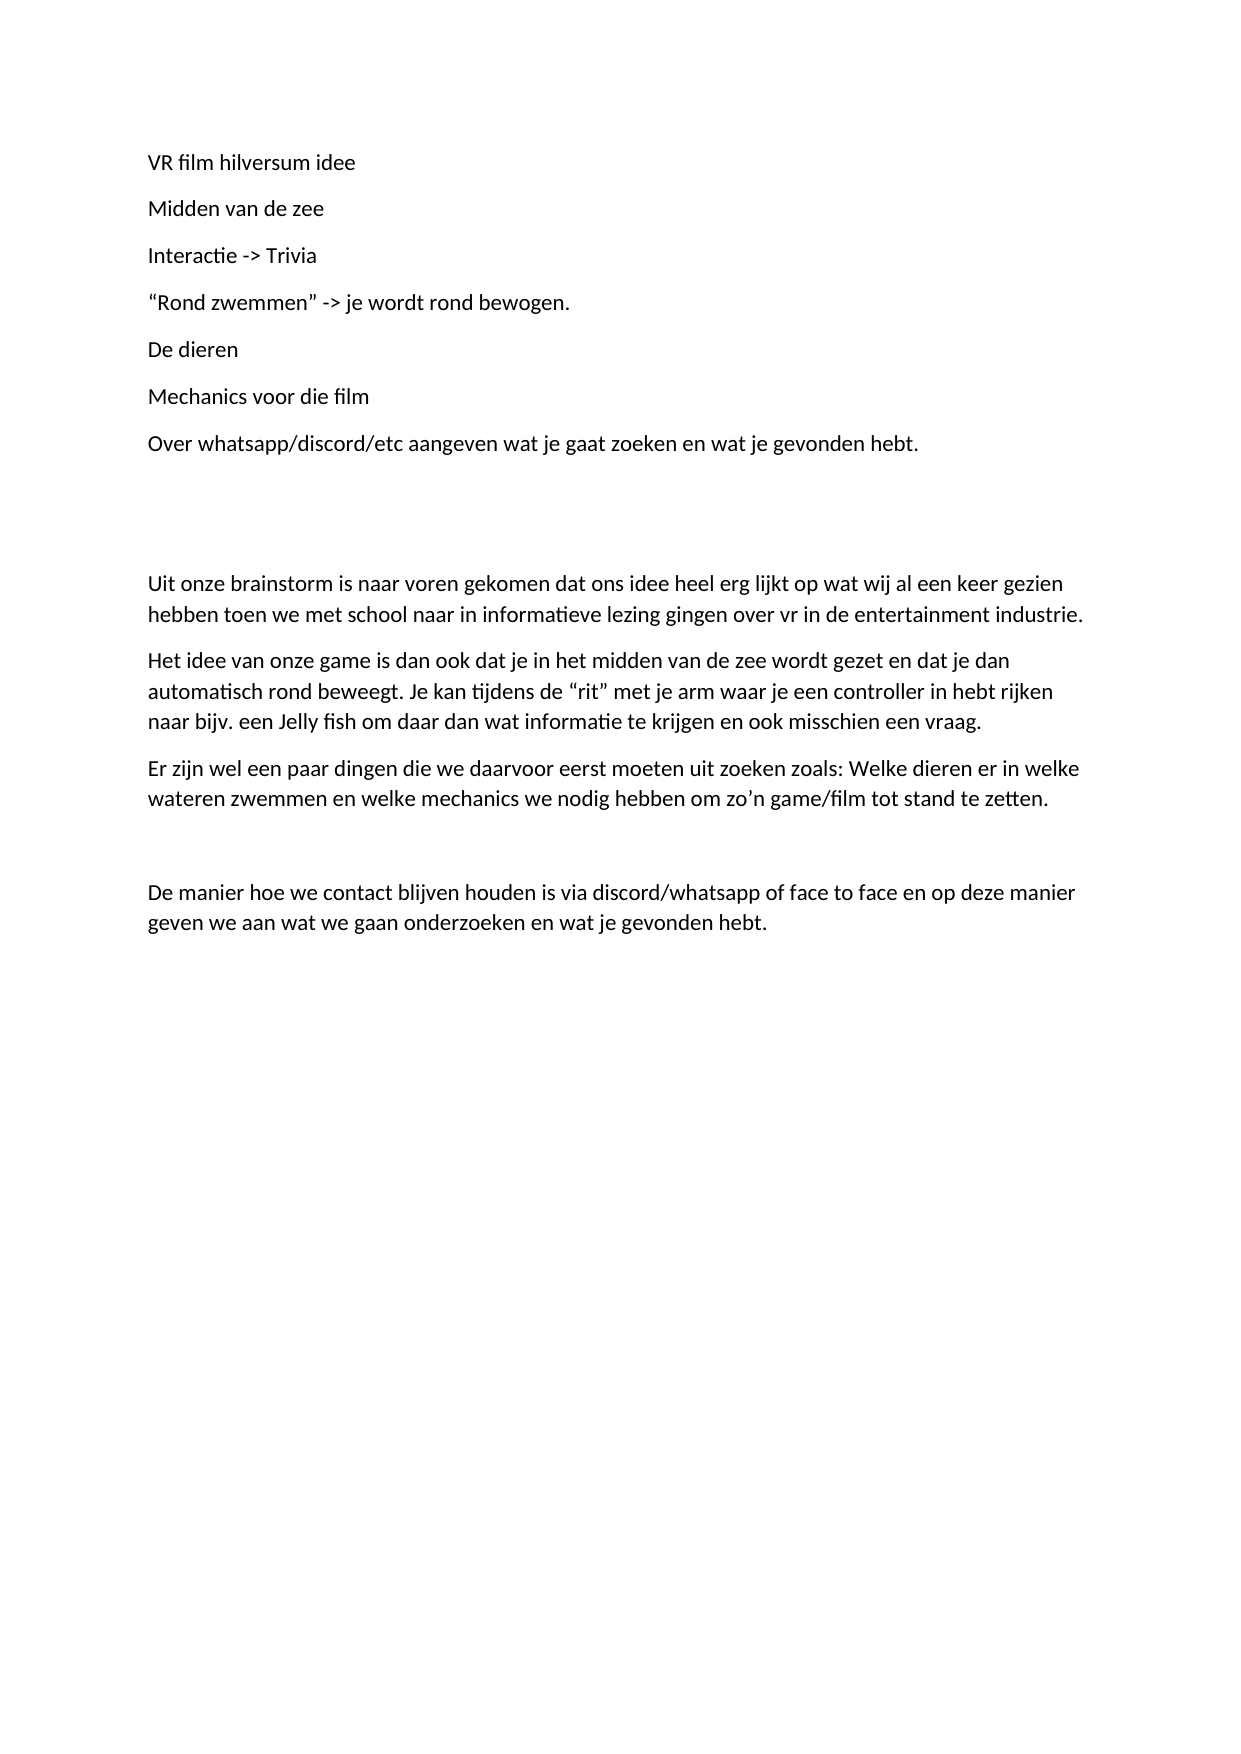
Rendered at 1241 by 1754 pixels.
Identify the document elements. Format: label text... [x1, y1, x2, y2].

text Er zijn wel een paar dingen die we daarvoor eerst moeten uit zoeken zoals: Welke dieren er in welke wateren zwemmen en welke mechanics we nodig hebben om zo’n game/film tot stand te zetten. [148, 754, 1093, 812]
text Over whatsapp/discord/etc aangeven wat je gaat zoeken en wat je gevonden hebt. [148, 429, 1093, 457]
text Uit onze brainstorm is naar voren gekomen dat ons idee heel erg lijkt op wat wij al een keer gezien hebben toen we met school naar in informatieve lezing gingen over vr in de entertainment industrie. [148, 569, 1093, 628]
text De manier hoe we contact blijven houden is via discord/whatsapp of face to face en op deze manier geven we aan wat we gaan onderzoeken en wat je gevonden hebt. [148, 878, 1093, 936]
text Midden van de zee [148, 194, 1093, 222]
text Het idee van onze game is dan ook dat je in het midden van de zee wordt gezet en dat je dan automatisch rond beweegt. Je kan tijdens de “rit” met je arm waar je een controller in hebt rijken naar bijv. een Jelly fish om daar dan wat informatie te krijgen en ook misschien een vraag. [148, 647, 1093, 735]
text “Rond zwemmen” -> je wordt rond bewogen. [148, 288, 1093, 316]
text VR film hilversum idee [148, 148, 1093, 176]
text De dieren [148, 335, 1093, 363]
text Mechanics voor die film [148, 382, 1093, 410]
text Interactie -> Trivia [148, 241, 1093, 269]
